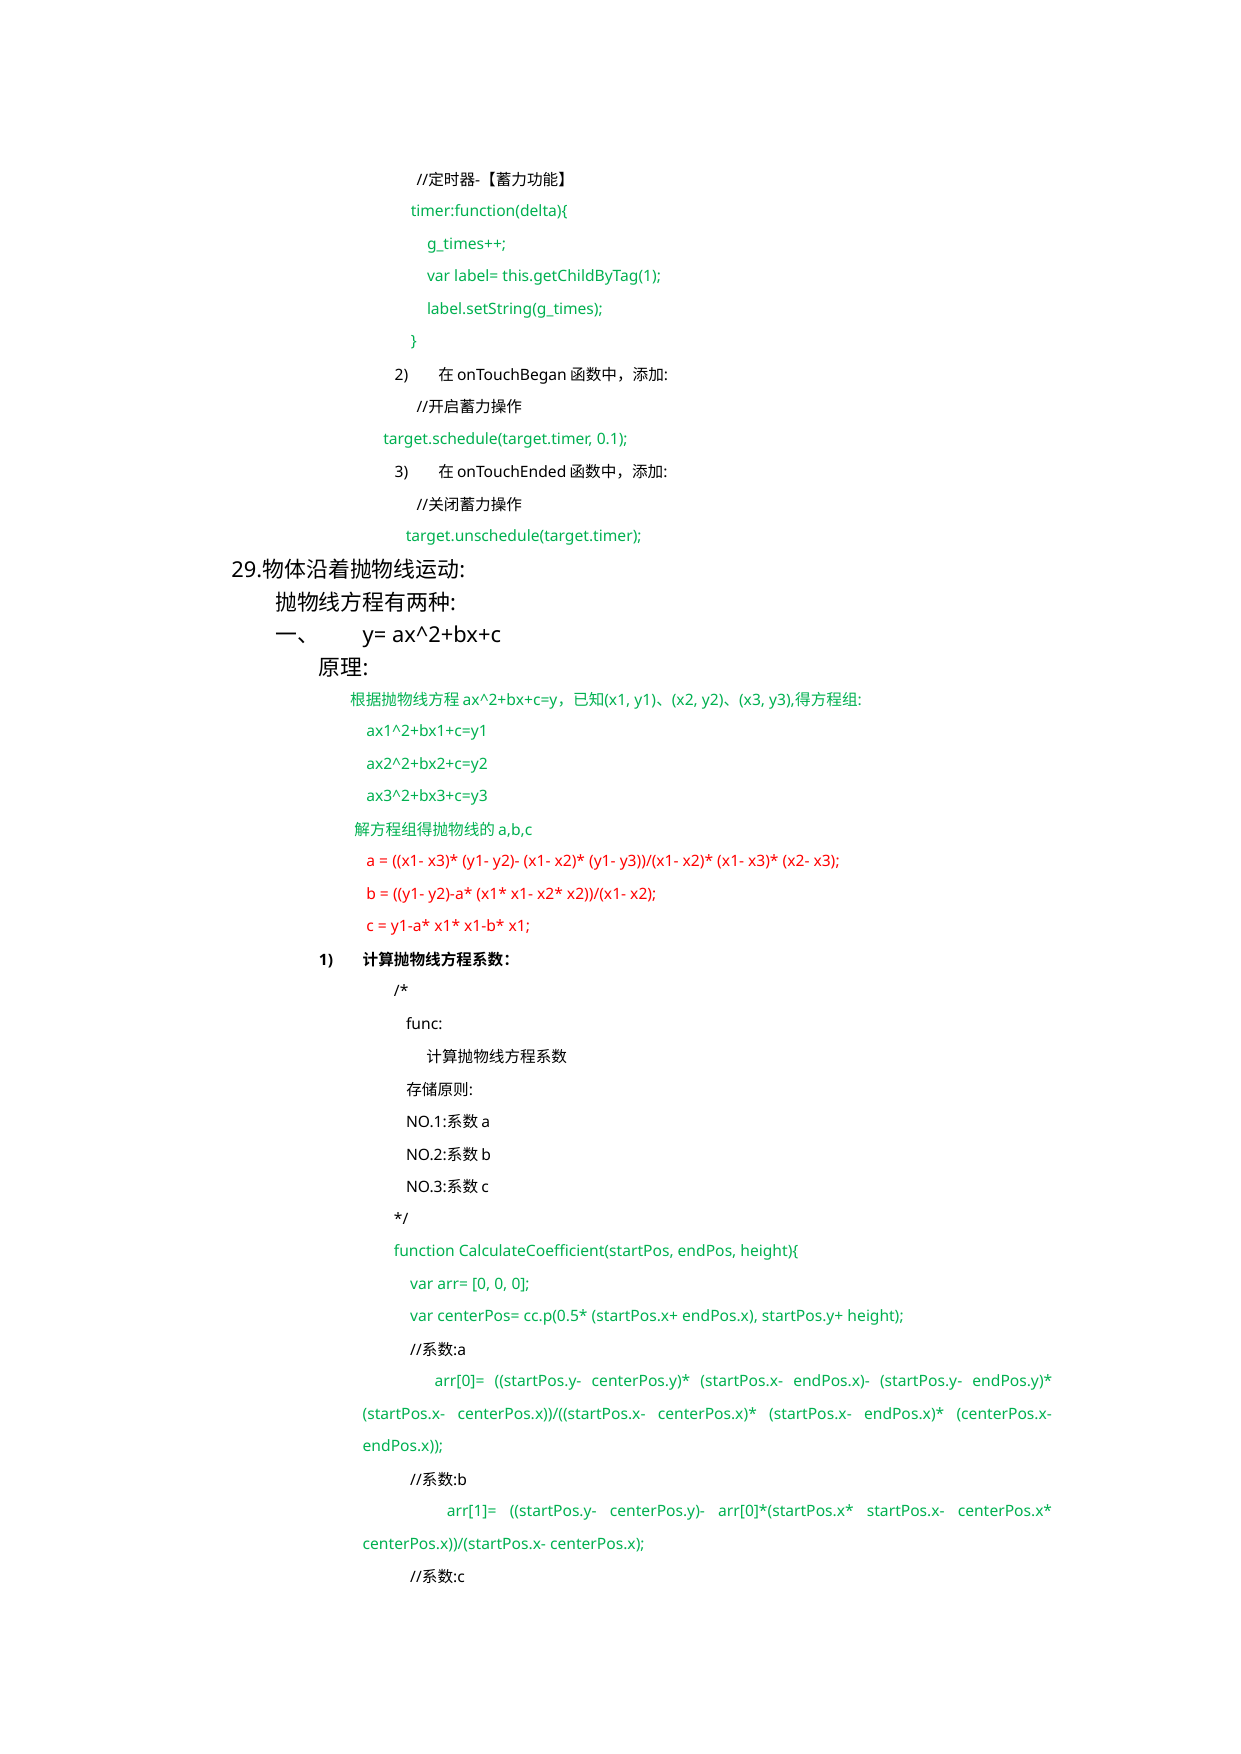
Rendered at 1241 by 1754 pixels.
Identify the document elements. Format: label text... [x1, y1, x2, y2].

list g_times++; [363, 227, 1053, 259]
list 存储原则: [362, 1072, 1053, 1104]
list ax3^2+bx3+c=y3 [319, 779, 1053, 812]
list function CalculateCoefficient(startPos, endPos, height){ [362, 1234, 1053, 1267]
list var label= this.getChildByTag(1); [363, 259, 1053, 292]
list target.schedule(target.timer, 0.1); [319, 422, 1053, 454]
list /* [362, 974, 1053, 1007]
list 解方程组得抛物线的a,b,c [319, 812, 1053, 844]
list timer:function(delta){ [363, 194, 1053, 227]
list b = ((y1- y2)-a* (x1* x1- x2* x2))/(x1- x2); [319, 877, 1053, 909]
list y= ax^2+bx+c [275, 617, 1053, 649]
list 原理: [319, 649, 1053, 682]
list label.setString(g_times); [363, 292, 1053, 324]
list //关闭蓄力操作 [416, 487, 1053, 519]
list var arr= [0, 0, 0]; [362, 1267, 1053, 1299]
list a = ((x1- x3)* (y1- y2)- (x1- x2)* (y1- y3))/(x1- x2)* (x1- x3)* (x2- x3); [319, 844, 1053, 877]
list //开启蓄力操作 [416, 389, 1053, 422]
list //系数:b [362, 1462, 1053, 1494]
list //系数:a [362, 1332, 1053, 1364]
list 根据抛物线方程ax^2+bx+c=y，已知(x1, y1)、(x2, y2)、(x3, y3),得方程组: [319, 682, 1053, 714]
list } [363, 324, 1053, 357]
list NO.3:系数c [362, 1169, 1053, 1202]
list arr[1]= ((startPos.y- centerPos.y)- arr[0]*(startPos.x* startPos.x- centerPos.x* centerPos.x))/(startPos.x- centerPos.x); [362, 1494, 1053, 1559]
list ax2^2+bx2+c=y2 [319, 747, 1053, 779]
list 在onTouchEnded函数中，添加: [394, 454, 1053, 487]
list ax1^2+bx1+c=y1 [319, 714, 1053, 747]
list target.unschedule(target.timer); [363, 519, 1053, 552]
list //定时器-【蓄力功能】 [416, 162, 1053, 194]
list func: [362, 1007, 1053, 1039]
list NO.2:系数b [362, 1137, 1053, 1169]
list var centerPos= cc.p(0.5* (startPos.x+ endPos.x), startPos.y+ height); [362, 1299, 1053, 1332]
list c = y1-a* x1* x1-b* x1; [319, 909, 1053, 942]
list 在onTouchBegan函数中，添加: [394, 357, 1053, 389]
list */ [362, 1202, 1053, 1234]
list NO.1:系数a [362, 1104, 1053, 1137]
list 计算抛物线方程系数 [362, 1039, 1053, 1072]
list arr[0]= ((startPos.y- centerPos.y)* (startPos.x- endPos.x)- (startPos.y- endPos.y)* (startPos.x- centerPos.x))/((startPos.x- centerPos.x)* (startPos.x- endPos.x)* (centerPos.x- endPos.x)); [362, 1364, 1053, 1462]
list 物体沿着抛物线运动: [231, 552, 1053, 584]
list //系数:c [362, 1559, 1053, 1592]
list 计算抛物线方程系数： [319, 942, 1053, 974]
list 抛物线方程有两种: [275, 584, 1053, 617]
